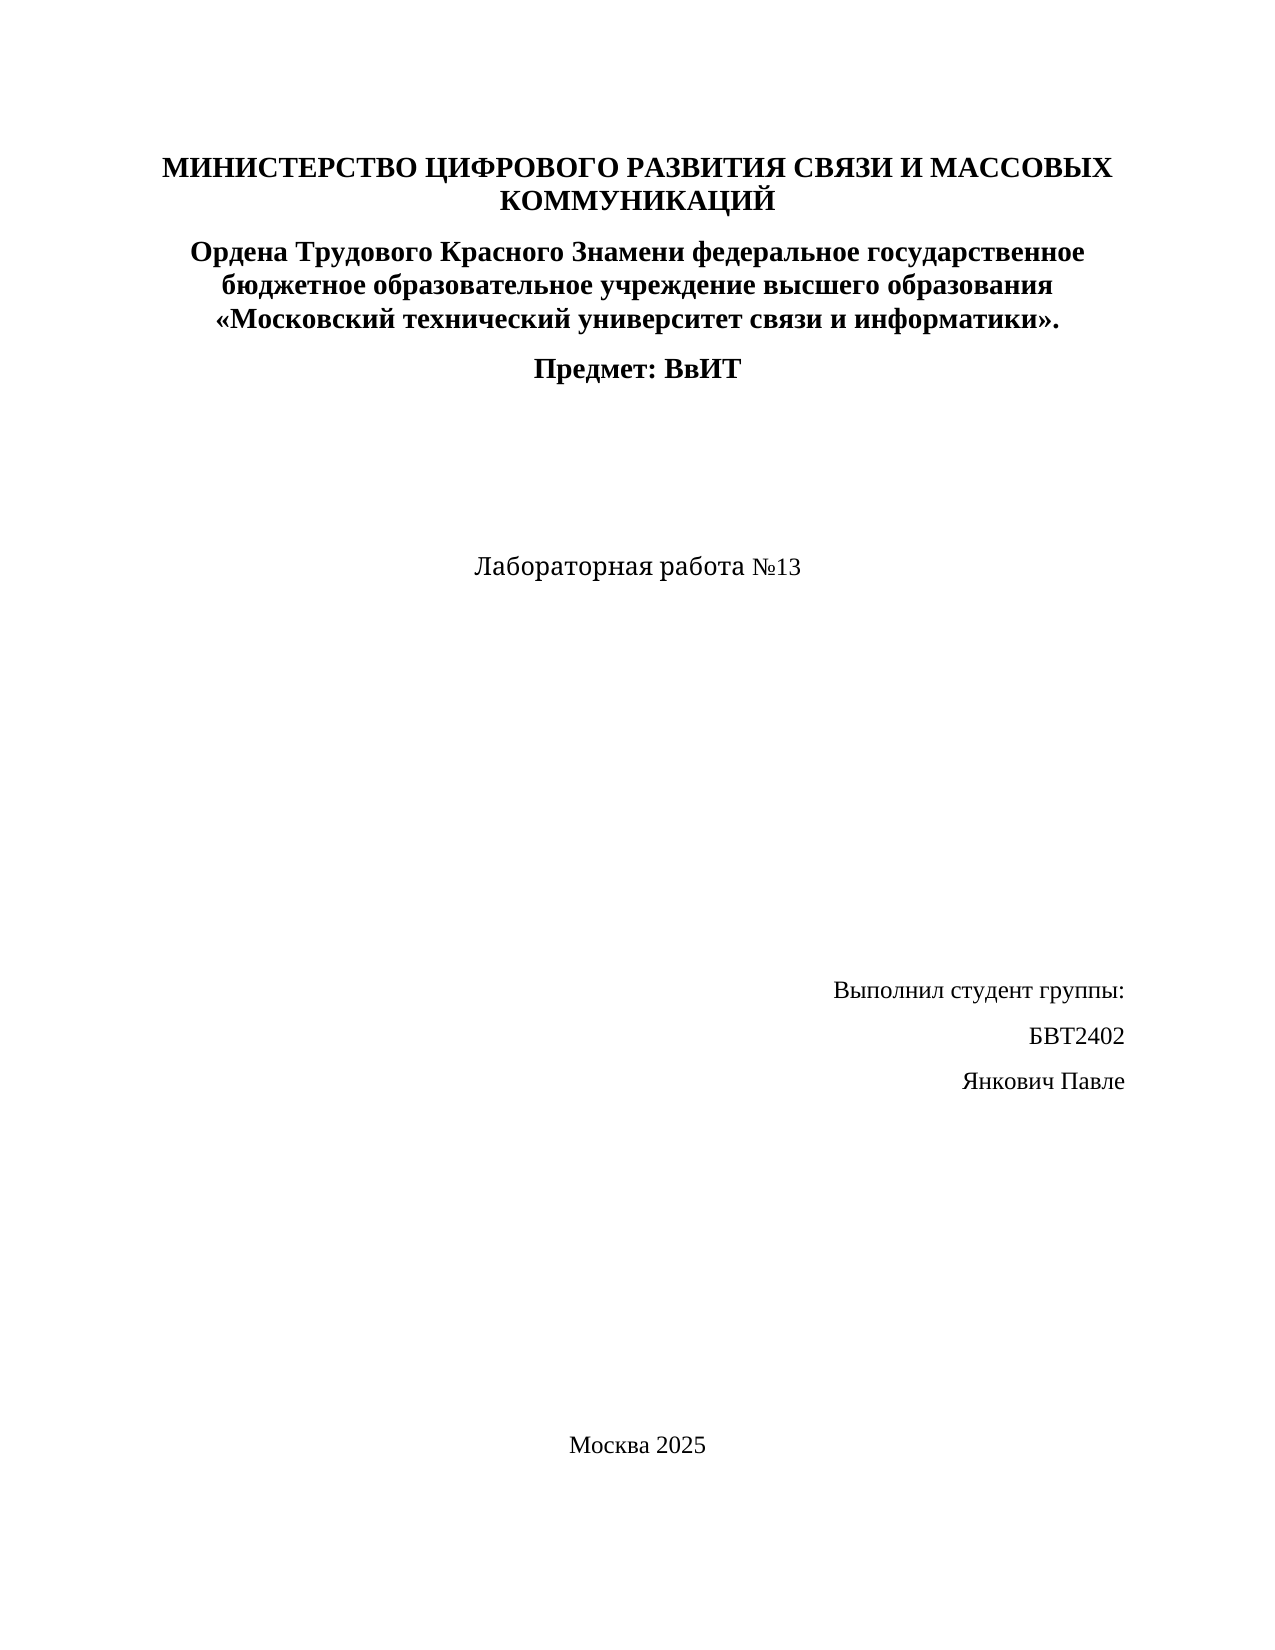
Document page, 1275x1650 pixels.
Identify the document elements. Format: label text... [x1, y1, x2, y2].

text Лабораторная работа №13 [150, 552, 1125, 581]
text Выполнил студент группы: [150, 976, 1125, 1004]
text Янкович Павле [150, 1066, 1125, 1095]
text Mосква 2025 [150, 1430, 1125, 1458]
text Ордена Трудового Красного Знамени федеральное государственное бюджетное образовательное учреждение высшего образования «Московский технический университет связи и информатики». [150, 234, 1125, 334]
text Предмет: ВвИТ [150, 351, 1125, 384]
text БВТ2402 [150, 1021, 1125, 1050]
text МИНИСТЕРСТВО ЦИФРОВОГО РАЗВИТИЯ СВЯЗИ И МАССОВЫХ КОММУНИКАЦИЙ [150, 150, 1125, 217]
